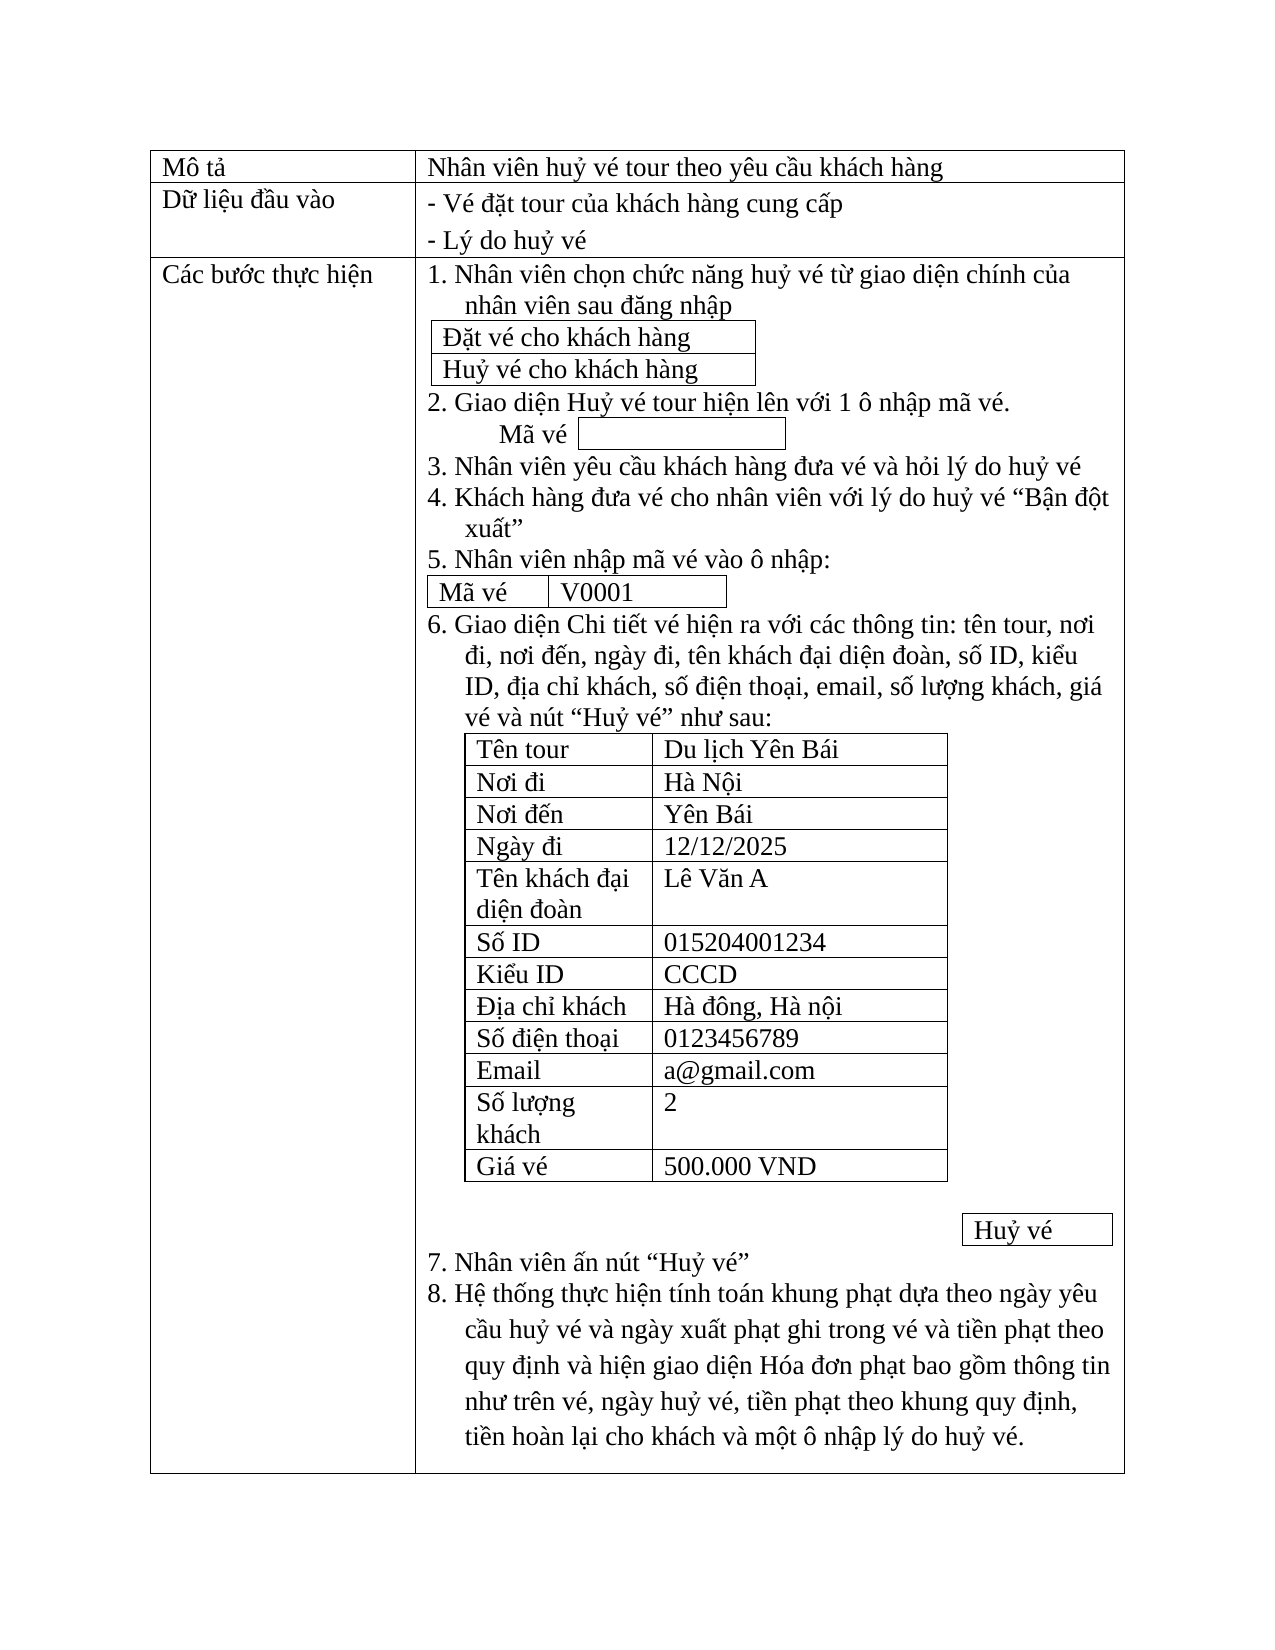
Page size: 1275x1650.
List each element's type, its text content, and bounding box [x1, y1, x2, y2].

table_cell Dữ liệu đầu vào [151, 183, 415, 257]
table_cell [416, 258, 1124, 1473]
table_cell Vé đặt tour của khách hàng cung cấp Lý do huỷ vé [416, 183, 1124, 257]
table_cell Các bước thực hiện [151, 258, 415, 1473]
table_cell Nhân viên huỷ vé tour theo yêu cầu khách hàng [416, 151, 1124, 182]
table_cell Mô tả [151, 151, 415, 182]
